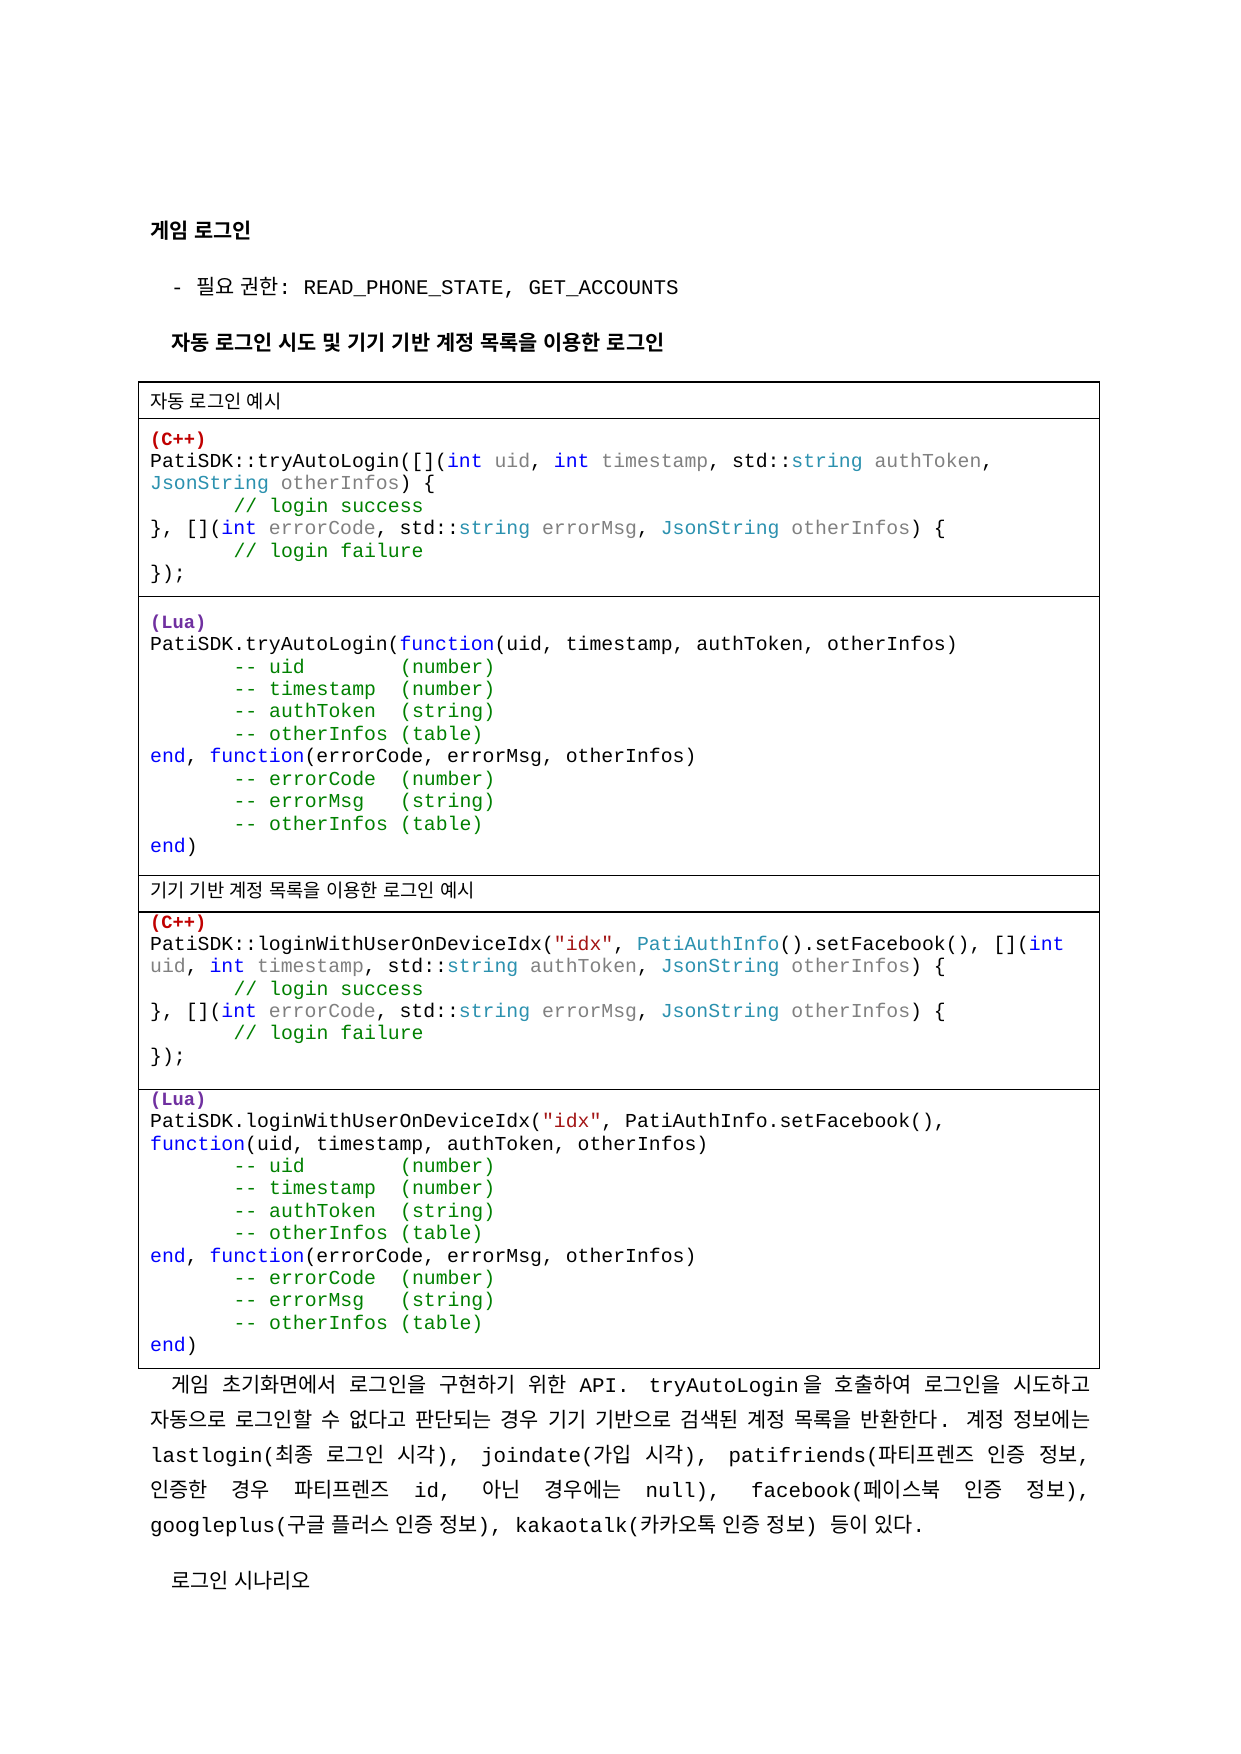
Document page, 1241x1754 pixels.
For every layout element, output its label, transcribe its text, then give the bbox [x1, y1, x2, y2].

table_cell (C++) PatiSDK::tryAutoLogin([](int uid, int timestamp, std::string authToken, JsonString otherInfos) { // login success }, [](int errorCode, std::string errorMsg, JsonString otherInfos) { // login failure }); [139, 419, 1099, 596]
text - 필요 권한: READ_PHONE_STATE, GET_ACCOUNTS [150, 270, 1090, 301]
table_cell 기기 기반 계정 목록을 이용한 로그인 예시 [139, 876, 1099, 911]
text 게임 초기화면에서 로그인을 구현하기 위한 API. tryAutoLogin을 호출하여 로그인을 시도하고 자동으로 로그인할 수 없다고 판단되는 경우 기기 기반으로 검색된 계정 목록을 반환한다. 계정 정보에는 lastlogin(최종 로그인 시각), joindate(가입 시각), patifriends(파티프렌즈 인증 정보, 인증한 경우 파티프렌즈 id, 아닌 경우에는 null), facebook(페이스북 인증 정보), googleplus(구글 플러스 인증 정보), kakaotalk(카카오톡 인증 정보) 등이 있다. [150, 1369, 1090, 1539]
subtitle 게임 로그인 [150, 215, 1090, 245]
table_header 자동 로그인 예시 [139, 383, 1099, 418]
subtitle 자동 로그인 시도 및 기기 기반 계정 목록을 이용한 로그인 [171, 326, 1090, 356]
text 로그인 시나리오 [150, 1564, 1090, 1594]
table_cell (Lua) PatiSDK.loginWithUserOnDeviceIdx("idx", PatiAuthInfo.setFacebook(), function(uid, timestamp, authToken, otherInfos) -- uid (number) -- timestamp (number) -- authToken (string) -- otherInfos (table) end, function(errorCode, errorMsg, otherInfos) -- errorCode (number) -- errorMsg (string) -- otherInfos (table) end) [139, 1090, 1099, 1368]
table_cell (Lua) PatiSDK.tryAutoLogin(function(uid, timestamp, authToken, otherInfos) -- uid (number) -- timestamp (number) -- authToken (string) -- otherInfos (table) end, function(errorCode, errorMsg, otherInfos) -- errorCode (number) -- errorMsg (string) -- otherInfos (table) end) [139, 597, 1099, 874]
table_cell (C++) PatiSDK::loginWithUserOnDeviceIdx("idx", PatiAuthInfo().setFacebook(), [](int uid, int timestamp, std::string authToken, JsonString otherInfos) { // login success }, [](int errorCode, std::string errorMsg, JsonString otherInfos) { // login failure }); [139, 913, 1099, 1089]
